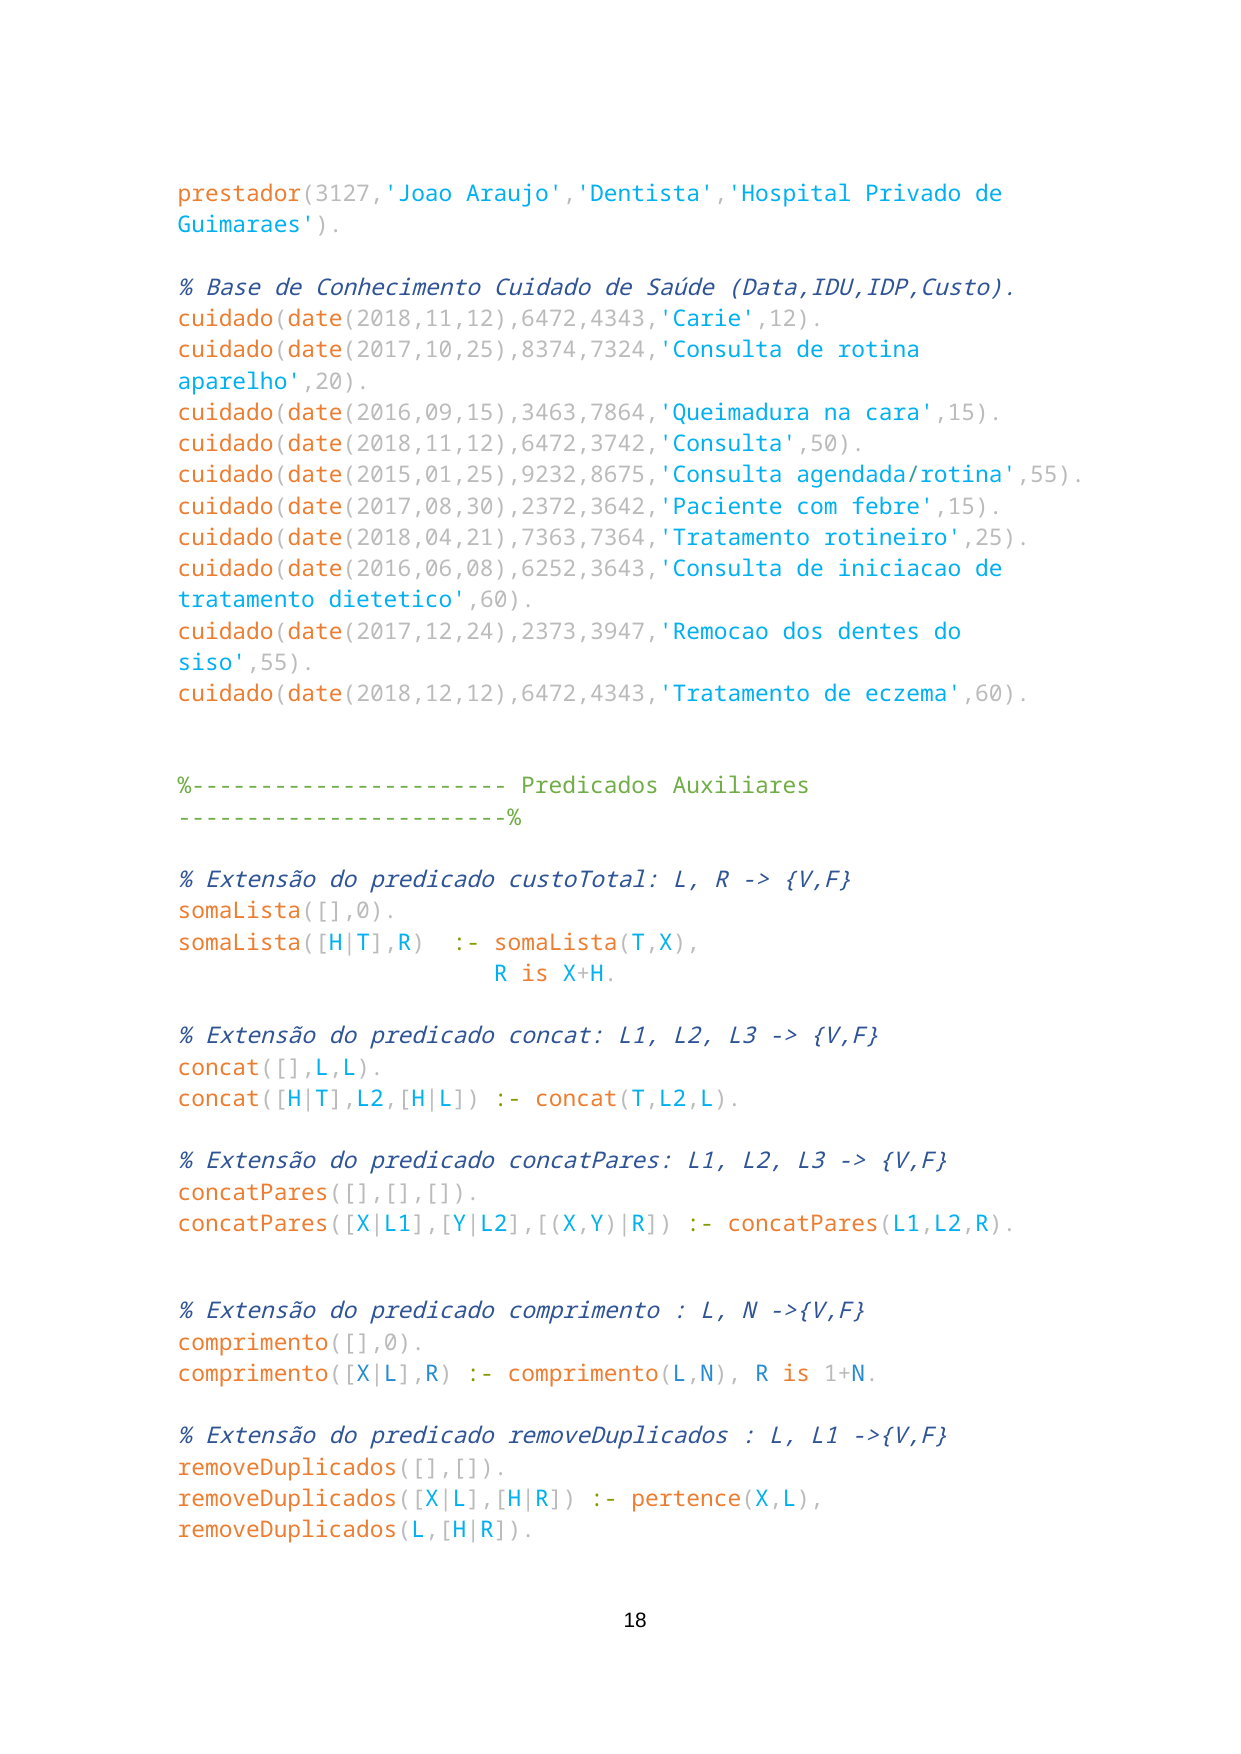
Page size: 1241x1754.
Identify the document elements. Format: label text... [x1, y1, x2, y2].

text concat([],L,L). [177, 1051, 1092, 1082]
text % Extensão do predicado comprimento : L, N ->{V,F} [177, 1294, 1092, 1326]
text somaLista([],0). [177, 894, 1092, 926]
text cuidado(date(2017,08,30),2372,3642,'Paciente com febre',15). [177, 490, 1092, 521]
text %----------------------- Predicados Auxiliares ------------------------% [177, 769, 1092, 832]
text prestador(3127,'Joao Araujo','Dentista','Hospital Privado de Guimaraes'). [177, 177, 1092, 240]
text cuidado(date(2018,11,12),6472,3742,'Consulta',50). [177, 427, 1092, 458]
text comprimento([],0). [177, 1326, 1092, 1357]
text cuidado(date(2018,12,12),6472,4343,'Tratamento de eczema',60). [177, 677, 1092, 708]
text cuidado(date(2018,11,12),6472,4343,'Carie',12). [177, 302, 1092, 333]
text concat([H|T],L2,[H|L]) :- concat(T,L2,L). [177, 1082, 1092, 1113]
text somaLista([H|T],R) :- somaLista(T,X), [177, 926, 1092, 957]
text comprimento([X|L],R) :- comprimento(L,N), R is 1+N. [177, 1357, 1092, 1388]
text % Extensão do predicado concatPares: L1, L2, L3 -> {V,F} [177, 1144, 1092, 1176]
text cuidado(date(2018,04,21),7363,7364,'Tratamento rotineiro',25). [177, 521, 1092, 552]
text % Base de Conhecimento Cuidado de Saúde (Data,IDU,IDP,Custo). [177, 271, 1092, 302]
text cuidado(date(2017,12,24),2373,3947,'Remocao dos dentes do siso',55). [177, 615, 1092, 677]
text % Extensão do predicado custoTotal: L, R -> {V,F} [177, 863, 1092, 894]
text % Extensão do predicado removeDuplicados : L, L1 ->{V,F} [177, 1419, 1092, 1451]
text removeDuplicados([],[]). [177, 1451, 1092, 1482]
text cuidado(date(2015,01,25),9232,8675,'Consulta agendada/rotina',55). [177, 458, 1092, 490]
text concatPares([],[],[]). [177, 1176, 1092, 1207]
text concatPares([X|L1],[Y|L2],[(X,Y)|R]) :- concatPares(L1,L2,R). [177, 1207, 1092, 1238]
text % Extensão do predicado concat: L1, L2, L3 -> {V,F} [177, 1019, 1092, 1051]
text R is X+H. [177, 957, 1092, 988]
text removeDuplicados([X|L],[H|R]) :- pertence(X,L), removeDuplicados(L,[H|R]). [177, 1482, 1092, 1544]
text cuidado(date(2017,10,25),8374,7324,'Consulta de rotina aparelho',20). [177, 333, 1092, 396]
text cuidado(date(2016,09,15),3463,7864,'Queimadura na cara',15). [177, 396, 1092, 427]
text cuidado(date(2016,06,08),6252,3643,'Consulta de iniciacao de tratamento dietetico',60). [177, 552, 1092, 615]
